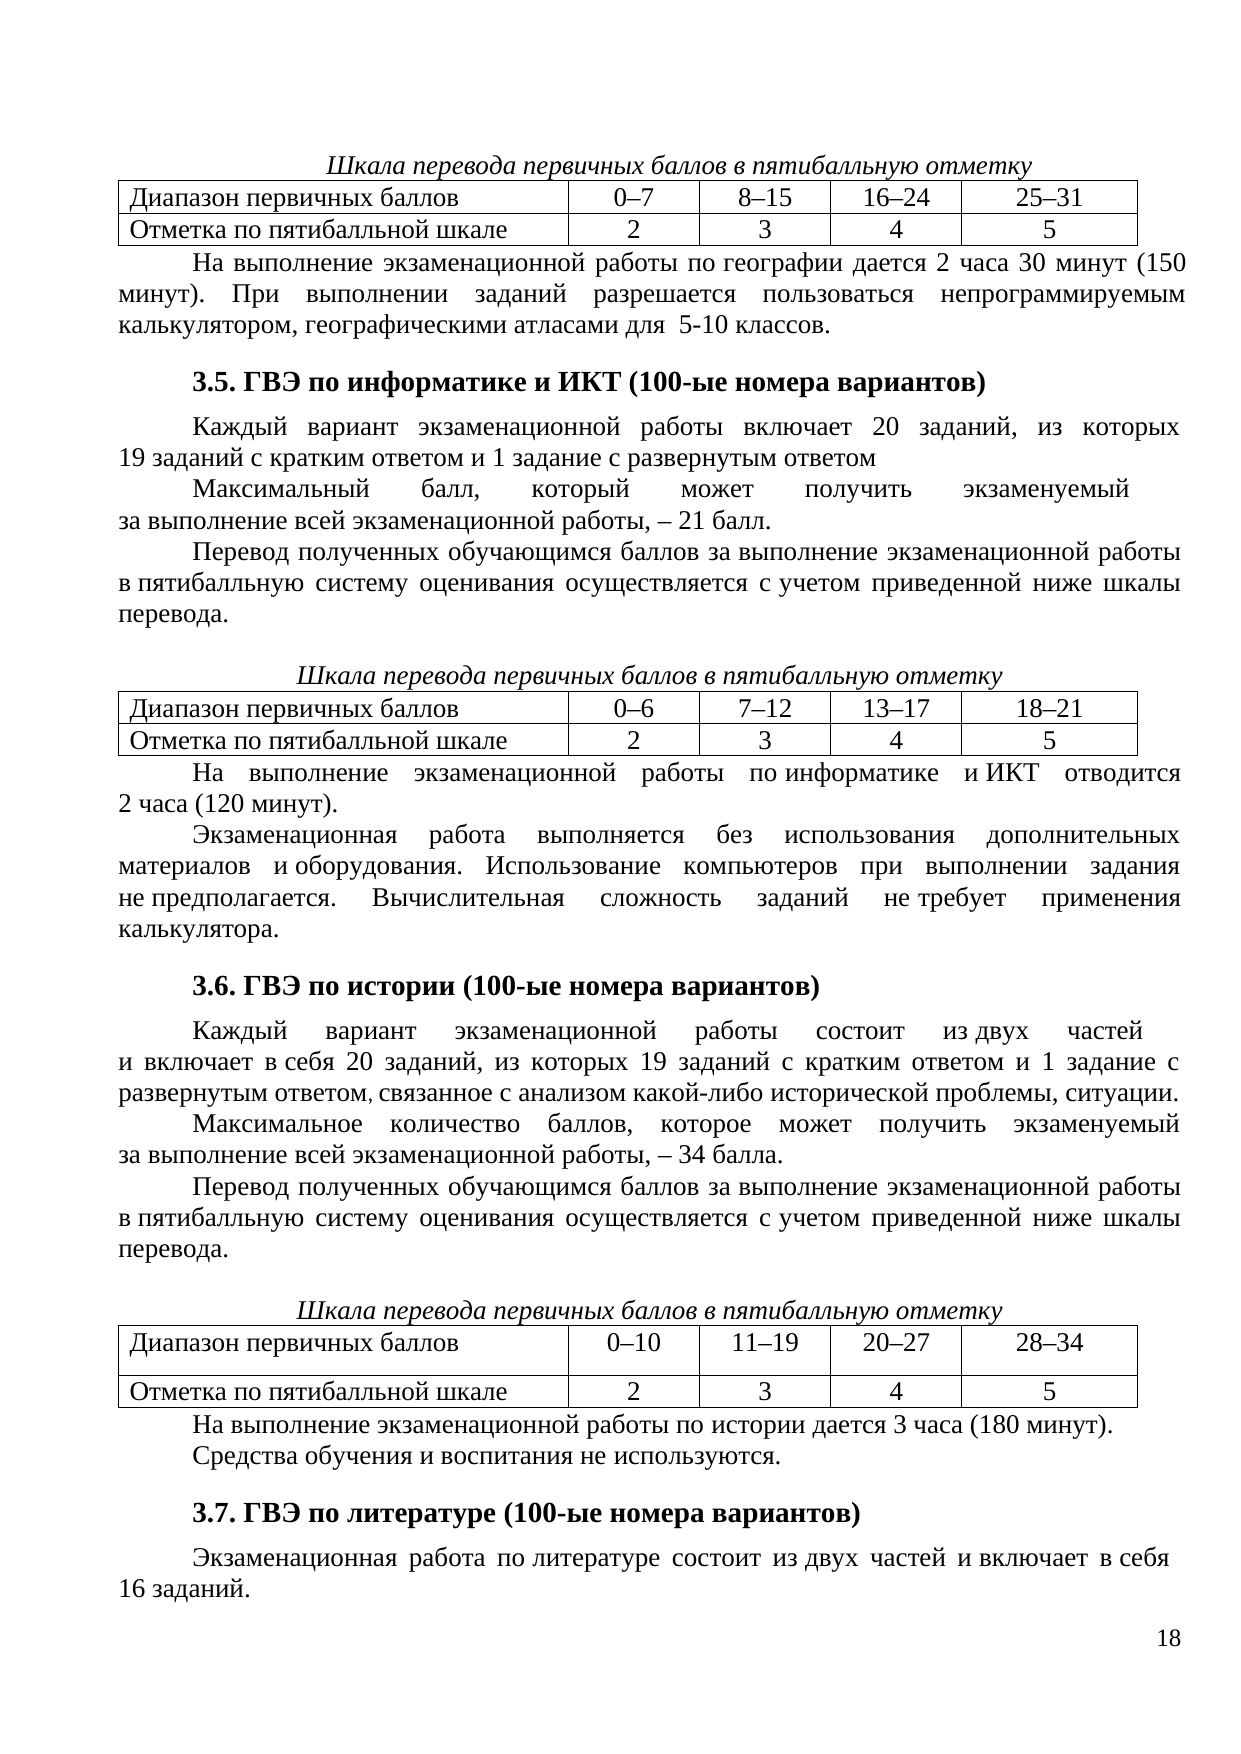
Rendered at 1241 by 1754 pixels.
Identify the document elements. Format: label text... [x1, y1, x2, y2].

table_header 0–10 [569, 1326, 699, 1374]
table_cell 5 [962, 214, 1137, 245]
subtitle 3.7. ГВЭ по литературе (100-ые номера вариантов) [118, 1495, 1181, 1528]
table_cell 3 [700, 214, 830, 245]
table_header 11–19 [700, 1326, 830, 1374]
table_header 18–21 [962, 692, 1137, 723]
text Максимальное количество баллов, которое может получить экзаменуемый за выполнение всей экзаменационной работы, – 34 балла. [118, 1107, 1181, 1170]
text На выполнение экзаменационной работы по географии дается 2 часа 30 минут (150 минут). При выполнении заданий разрешается пользоваться непрограммируемым калькулятором, географическими атласами для 5-10 классов. [118, 246, 1187, 339]
table_cell 2 [569, 214, 699, 245]
table_cell 5 [962, 724, 1137, 755]
table_header 7–12 [700, 692, 830, 723]
subtitle 3.5. ГВЭ по информатике и ИКТ (100-ые номера вариантов) [118, 364, 1181, 398]
text Каждый вариант экзаменационной работы включает 20 заданий, из которых 19 заданий с кратким ответом и 1 задание с развернутым ответом [118, 410, 1181, 473]
table_cell 4 [831, 724, 961, 755]
table_header 25–31 [962, 181, 1137, 213]
text На выполнение экзаменационной работы по истории дается 3 часа (180 минут). [118, 1408, 1181, 1439]
text Каждый вариант экзаменационной работы состоит из двух частей и включает в себя 20 заданий, из которых 19 заданий с кратким ответом и 1 задание с развернутым ответом, связанное с анализом какой-либо исторической проблемы, ситуации. [118, 1014, 1181, 1107]
table_header 28–34 [962, 1326, 1137, 1374]
table_cell Отметка по пятибалльной шкале [119, 724, 568, 755]
table_header 0–6 [569, 692, 699, 723]
table_header 16–24 [831, 181, 961, 213]
text На выполнение экзаменационной работы по информатике и ИКТ отводится 2 часа (120 минут). [118, 756, 1181, 818]
table_cell 4 [831, 214, 961, 245]
table_header Диапазон первичных баллов [119, 692, 568, 723]
table_header 0–7 [569, 181, 699, 213]
table_header 8–15 [700, 181, 830, 213]
text Шкала перевода первичных баллов в пятибалльную отметку [118, 659, 1181, 691]
subtitle 3.6. ГВЭ по истории (100-ые номера вариантов) [118, 968, 1181, 1001]
table_cell Отметка по пятибалльной шкале [119, 214, 568, 245]
table_cell 5 [962, 1376, 1137, 1407]
table_cell 4 [831, 1376, 961, 1407]
table_header 13–17 [831, 692, 961, 723]
table_header 20–27 [831, 1326, 961, 1374]
text Максимальный балл, который может получить экзаменуемый за выполнение всей экзаменационной работы, – 21 балл. [118, 473, 1181, 535]
table_cell 3 [700, 1376, 830, 1407]
text Экзаменационная работа по литературе состоит из двух частей и включает в себя 16 заданий. [118, 1541, 1181, 1603]
table_header Диапазон первичных баллов [119, 181, 568, 213]
text Экзаменационная работа выполняется без использования дополнительных материалов и оборудования. Использование компьютеров при выполнении задания не предполагается. Вычислительная сложность заданий не требует применения калькулятора. [118, 818, 1181, 943]
text Шкала перевода первичных баллов в пятибалльную отметку [118, 1294, 1181, 1325]
table_header Диапазон первичных баллов [119, 1326, 568, 1374]
table_cell 3 [700, 724, 830, 755]
text Шкала перевода первичных баллов в пятибалльную отметку [118, 149, 1181, 180]
table_cell 2 [569, 724, 699, 755]
text Средства обучения и воспитания не используются. [118, 1439, 1181, 1470]
table_cell Отметка по пятибалльной шкале [119, 1376, 568, 1407]
table_cell 2 [569, 1376, 699, 1407]
